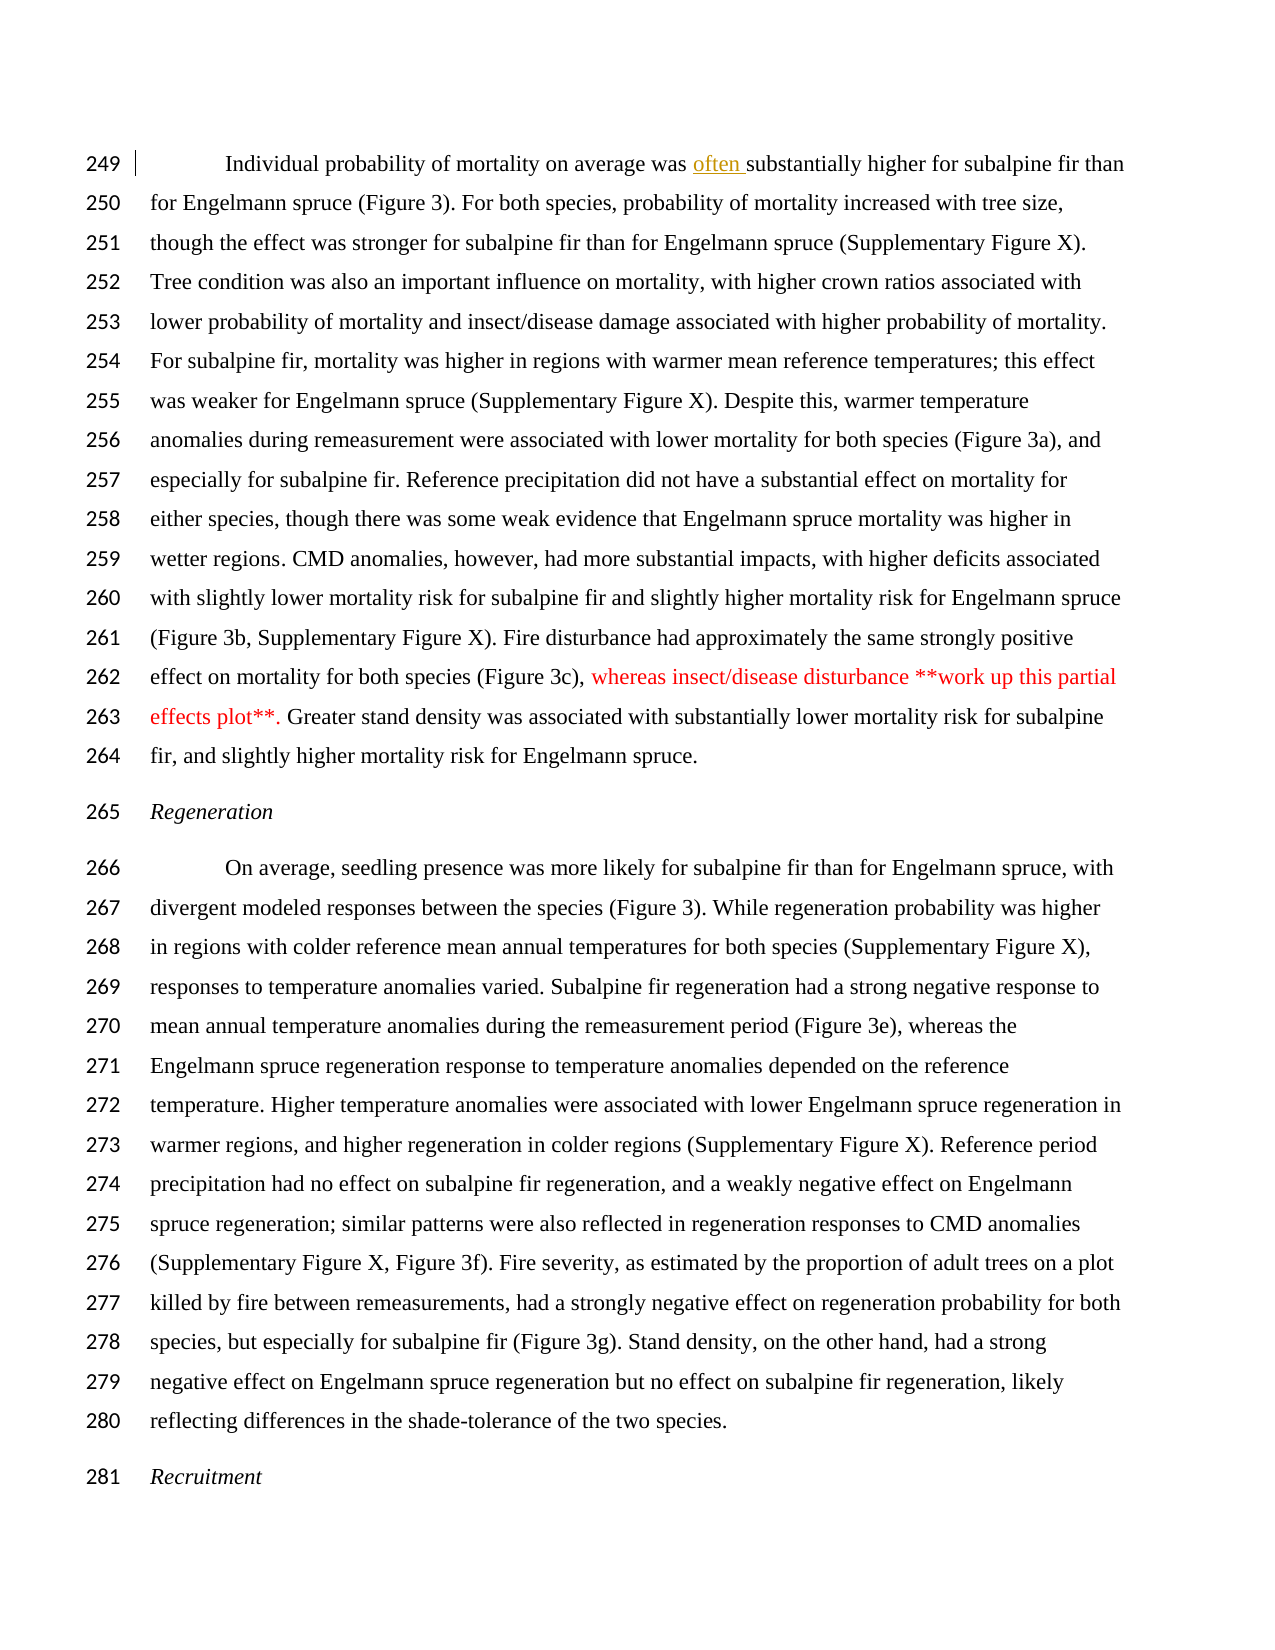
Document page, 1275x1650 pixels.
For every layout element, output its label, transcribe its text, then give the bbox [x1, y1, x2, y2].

text Regeneration [150, 798, 1125, 825]
text On average, seedling presence was more likely for subalpine fir than for Engelmann spruce, with divergent modeled responses between the species (Figure 3). While regeneration probability was higher in regions with colder reference mean annual temperatures for both species (Supplementary Figure X), responses to temperature anomalies varied. Subalpine fir regeneration had a strong negative response to mean annual temperature anomalies during the remeasurement period (Figure 3e), whereas the Engelmann spruce regeneration response to temperature anomalies depended on the reference temperature. Higher temperature anomalies were associated with lower Engelmann spruce regeneration in warmer regions, and higher regeneration in colder regions (Supplementary Figure X). Reference period precipitation had no effect on subalpine fir regeneration, and a weakly negative effect on Engelmann spruce regeneration; similar patterns were also reflected in regeneration responses to CMD anomalies (Supplementary Figure X, Figure 3f). Fire severity, as estimated by the proportion of adult trees on a plot killed by fire between remeasurements, had a strongly negative effect on regeneration probability for both species, but especially for subalpine fir (Figure 3g). Stand density, on the other hand, had a strong negative effect on Engelmann spruce regeneration but no effect on subalpine fir regeneration, likely reflecting differences in the shade-tolerance of the two species. [150, 854, 1125, 1433]
text Recruitment [150, 1463, 1125, 1490]
text Individual probability of mortality on average was substantially higher for subalpine fir than for Engelmann spruce (Figure 3). For both species, probability of mortality increased with tree size, though the effect was stronger for subalpine fir than for Engelmann spruce (Supplementary Figure X). Tree condition was also an important influence on mortality, with higher crown ratios associated with lower probability of mortality and insect/disease damage associated with higher probability of mortality. For subalpine fir, mortality was higher in regions with warmer mean reference temperatures; this effect was weaker for Engelmann spruce (Supplementary Figure X). Despite this, warmer temperature anomalies during remeasurement were associated with lower mortality for both species (Figure 3a), and especially for subalpine fir. Reference precipitation did not have a substantial effect on mortality for either species, though there was some weak evidence that Engelmann spruce mortality was higher in wetter regions. CMD anomalies, however, had more substantial impacts, with higher deficits associated with slightly lower mortality risk for subalpine fir and slightly higher mortality risk for Engelmann spruce (Figure 3b, Supplementary Figure X). Fire disturbance had approximately the same strongly positive effect on mortality for both species (Figure 3c), whereas insect/disease disturbance **work up this partial effects plot**. Greater stand density was associated with substantially lower mortality risk for subalpine fir, and slightly higher mortality risk for Engelmann spruce. [150, 150, 1125, 768]
